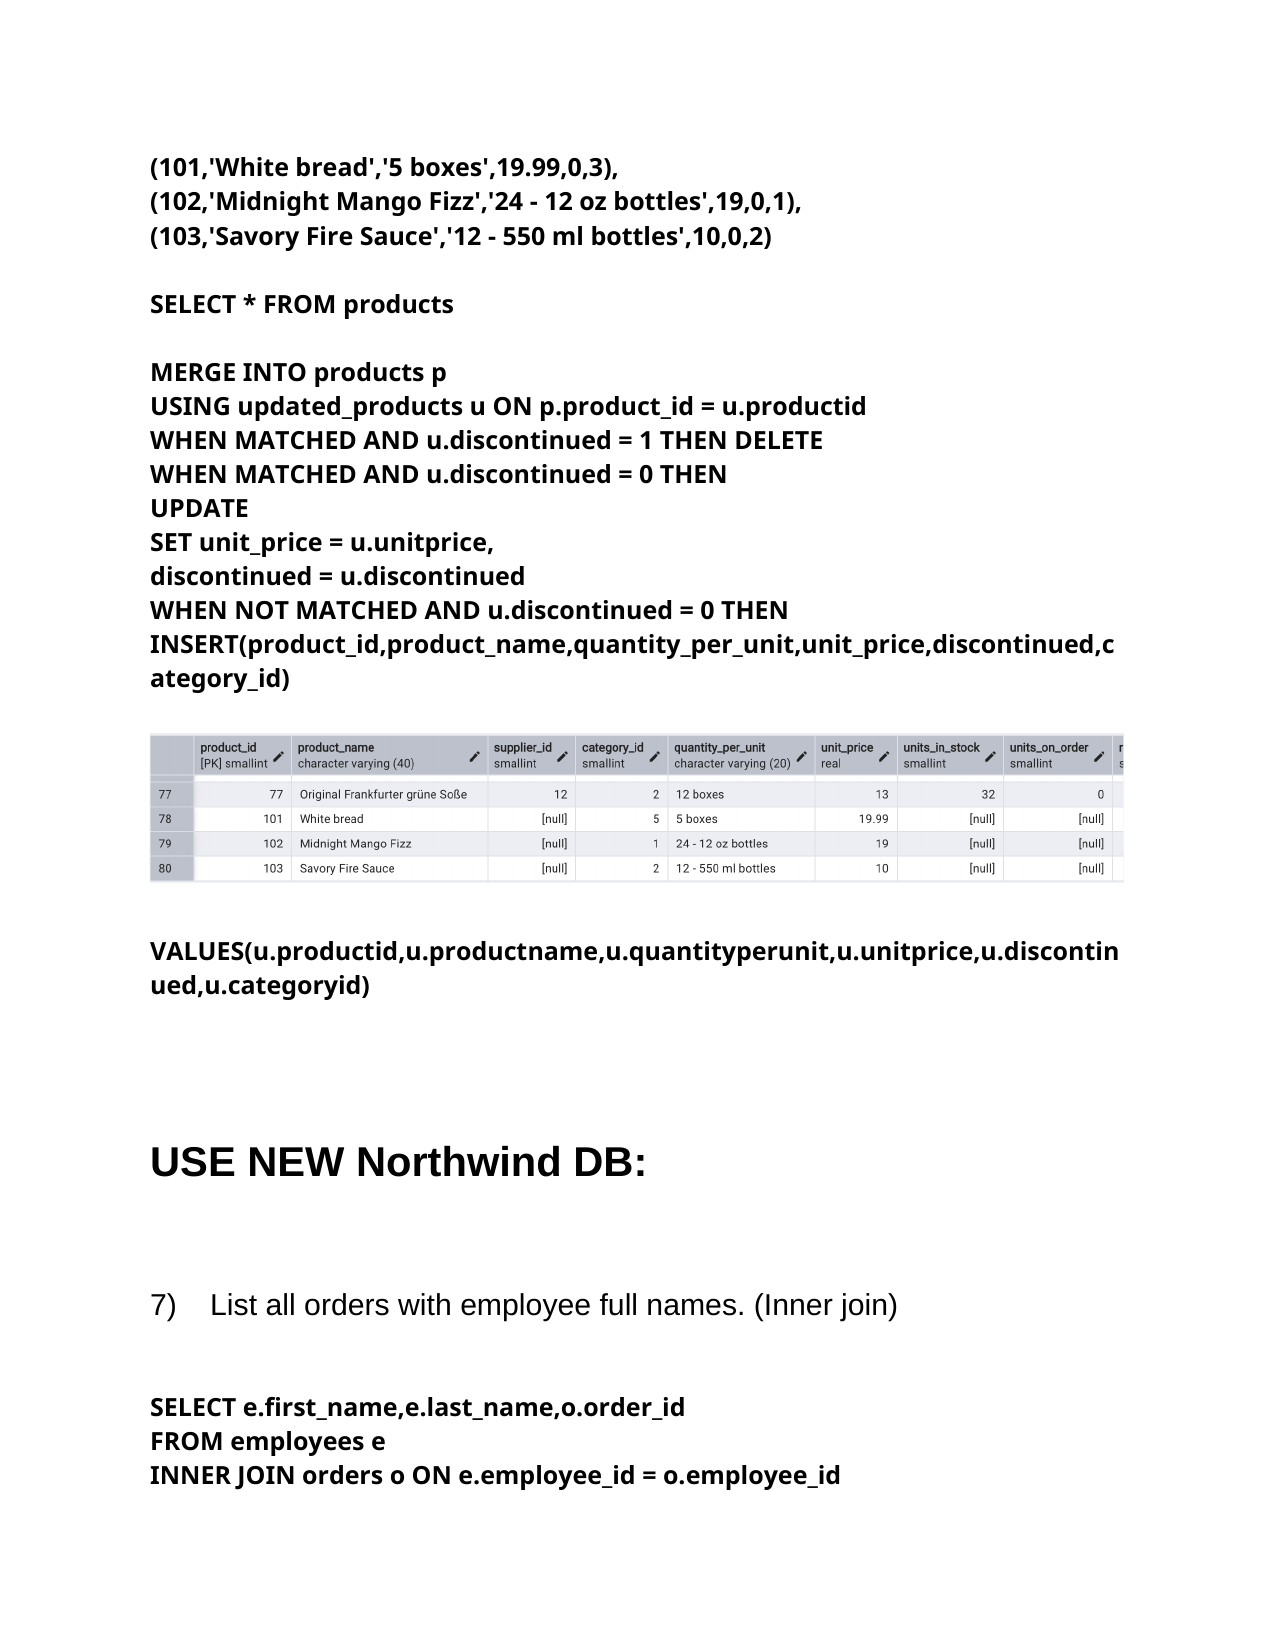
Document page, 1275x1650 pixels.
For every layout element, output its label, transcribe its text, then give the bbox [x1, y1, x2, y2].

text WHEN NOT MATCHED AND u.discontinued = 0 THEN [150, 593, 1125, 627]
text INNER JOIN orders o ON e.employee_id = o.employee_id [150, 1457, 1125, 1492]
text MERGE INTO products p [150, 354, 1125, 388]
text (102,'Midnight Mango Fizz','24 - 12 oz bottles',19,0,1), [150, 184, 1125, 218]
text SELECT e.first_name,e.last_name,o.order_id [150, 1389, 1125, 1423]
text USING updated_products u ON p.product_id = u.productid [150, 388, 1125, 422]
text (103,'Savory Fire Sauce','12 - 550 ml bottles',10,0,2) [150, 218, 1125, 252]
text SELECT * FROM products [150, 286, 1125, 320]
picture [148, 733, 1124, 883]
text 7) List all orders with employee full names. (Inner join) [150, 1287, 1125, 1322]
text WHEN MATCHED AND u.discontinued = 1 THEN DELETE [150, 422, 1125, 457]
text FROM employees e [150, 1423, 1125, 1457]
text WHEN MATCHED AND u.discontinued = 0 THEN [150, 457, 1125, 491]
text discontinued = u.discontinued [150, 559, 1125, 593]
text (101,'White bread','5 boxes',19.99,0,3), [150, 150, 1125, 184]
text SET unit_price = u.unitprice, [150, 525, 1125, 559]
text INSERT(product_id,product_name,quantity_per_unit,unit_price,discontinued,category_id) [150, 627, 1125, 695]
text UPDATE [150, 491, 1125, 525]
text USE NEW Northwind DB: [150, 1138, 1125, 1186]
